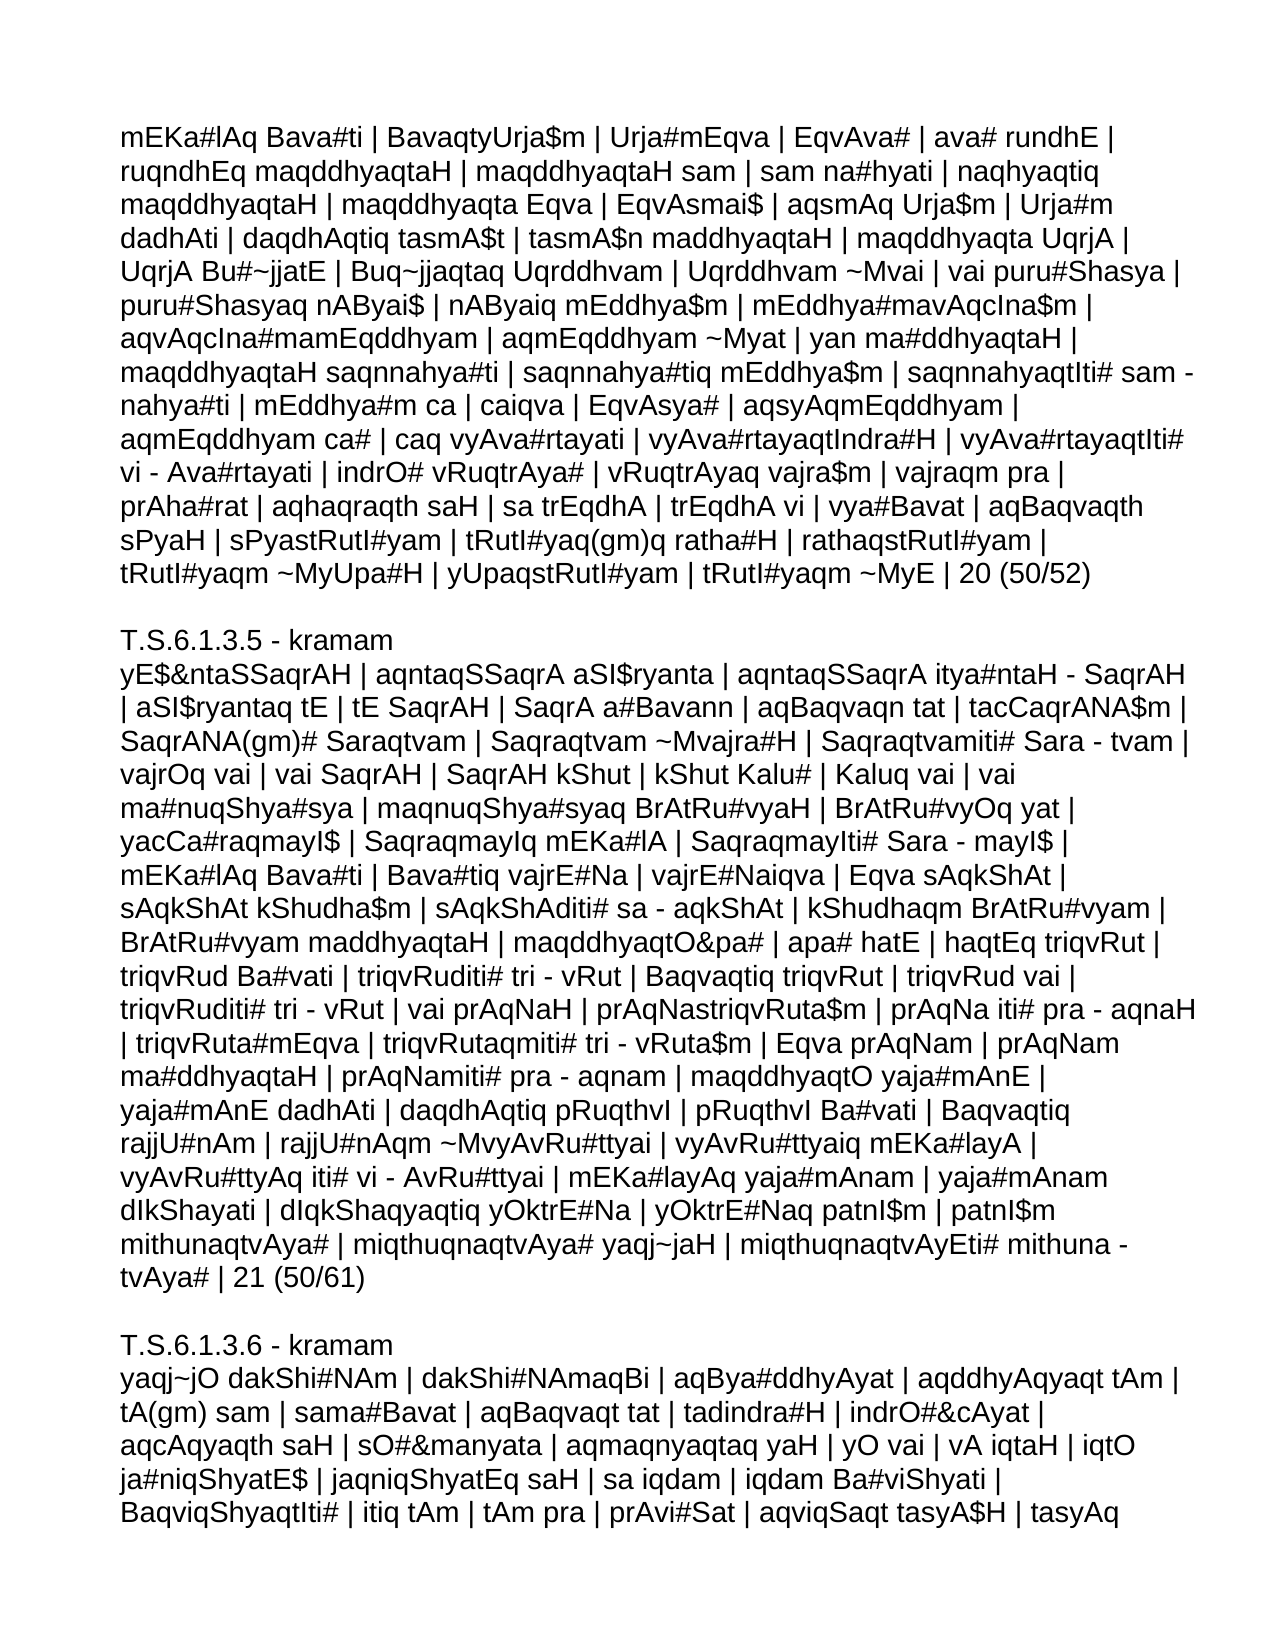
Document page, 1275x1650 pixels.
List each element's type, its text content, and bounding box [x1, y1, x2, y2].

text yE$&ntaSSaqrAH | aqntaqSSaqrA aSI$ryanta | aqntaqSSaqrA itya#ntaH - SaqrAH | aSI$ryantaq tE | tE SaqrAH | SaqrA a#Bavann | aqBaqvaqn tat | tacCaqrANA$m | SaqrANA(gm)# Saraqtvam | Saqraqtvam ~Mvajra#H | Saqraqtvamiti# Sara - tvam | vajrOq vai | vai SaqrAH | SaqrAH kShut | kShut Kalu# | Kaluq vai | vai ma#nuqShya#sya | maqnuqShya#syaq BrAtRu#vyaH | BrAtRu#vyOq yat | yacCa#raqmayI$ | SaqraqmayIq mEKa#lA | SaqraqmayIti# Sara - mayI$ | mEKa#lAq Bava#ti | Bava#tiq vajrE#Na | vajrE#Naiqva | Eqva sAqkShAt | sAqkShAt kShudha$m | sAqkShAditi# sa - aqkShAt | kShudhaqm BrAtRu#vyam | BrAtRu#vyam maddhyaqtaH | maqddhyaqtO&pa# | apa# hatE | haqtEq triqvRut | triqvRud Ba#vati | triqvRuditi# tri - vRut | Baqvaqtiq triqvRut | triqvRud vai | triqvRuditi# tri - vRut | vai prAqNaH | prAqNastriqvRuta$m | prAqNa iti# pra - aqnaH | triqvRuta#mEqva | triqvRutaqmiti# tri - vRuta$m | Eqva prAqNam | prAqNam ma#ddhyaqtaH | prAqNamiti# pra - aqnam | maqddhyaqtO yaja#mAnE | yaja#mAnE dadhAti | daqdhAqtiq pRuqthvI | pRuqthvI Ba#vati | Baqvaqtiq rajjU#nAm | rajjU#nAqm ~MvyAvRu#ttyai | vyAvRu#ttyaiq mEKa#layA | vyAvRu#ttyAq iti# vi - AvRu#ttyai | mEKa#layAq yaja#mAnam | yaja#mAnam dIkShayati | dIqkShaqyaqtiq yOktrE#Na | yOktrE#Naq patnI$m | patnI$m mithunaqtvAya# | miqthuqnaqtvAya# yaqj~jaH | miqthuqnaqtvAyEti# mithuna - tvAya# | 21 (50/61) [120, 657, 1200, 1294]
text T.S.6.1.3.5 - kramam [120, 623, 1200, 657]
text mEKa#lAq Bava#ti | BavaqtyUrja$m | Urja#mEqva | EqvAva# | ava# rundhE | ruqndhEq maqddhyaqtaH | maqddhyaqtaH sam | sam na#hyati | naqhyaqtiq maqddhyaqtaH | maqddhyaqta Eqva | EqvAsmai$ | aqsmAq Urja$m | Urja#m dadhAti | daqdhAqtiq tasmA$t | tasmA$n maddhyaqtaH | maqddhyaqta UqrjA | UqrjA Bu#~jjatE | Buq~jjaqtaq Uqrddhvam | Uqrddhvam ~Mvai | vai puru#Shasya | puru#Shasyaq nAByai$ | nAByaiq mEddhya$m | mEddhya#mavAqcIna$m | aqvAqcIna#mamEqddhyam | aqmEqddhyam ~Myat | yan ma#ddhyaqtaH | maqddhyaqtaH saqnnahya#ti | saqnnahya#tiq mEddhya$m | saqnnahyaqtIti# sam - nahya#ti | mEddhya#m ca | caiqva | EqvAsya# | aqsyAqmEqddhyam | aqmEqddhyam ca# | caq vyAva#rtayati | vyAva#rtayaqtIndra#H | vyAva#rtayaqtIti# vi - Ava#rtayati | indrO# vRuqtrAya# | vRuqtrAyaq vajra$m | vajraqm pra | prAha#rat | aqhaqraqth saH | sa trEqdhA | trEqdhA vi | vya#Bavat | aqBaqvaqth sPyaH | sPyastRutI#yam | tRutI#yaq(gm)q ratha#H | rathaqstRutI#yam | tRutI#yaqm ~MyUpa#H | yUpaqstRutI#yam | tRutI#yaqm ~MyE | 20 (50/52) [120, 120, 1200, 589]
text T.S.6.1.3.6 - kramam [120, 1327, 1200, 1361]
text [120, 1361, 1200, 1529]
